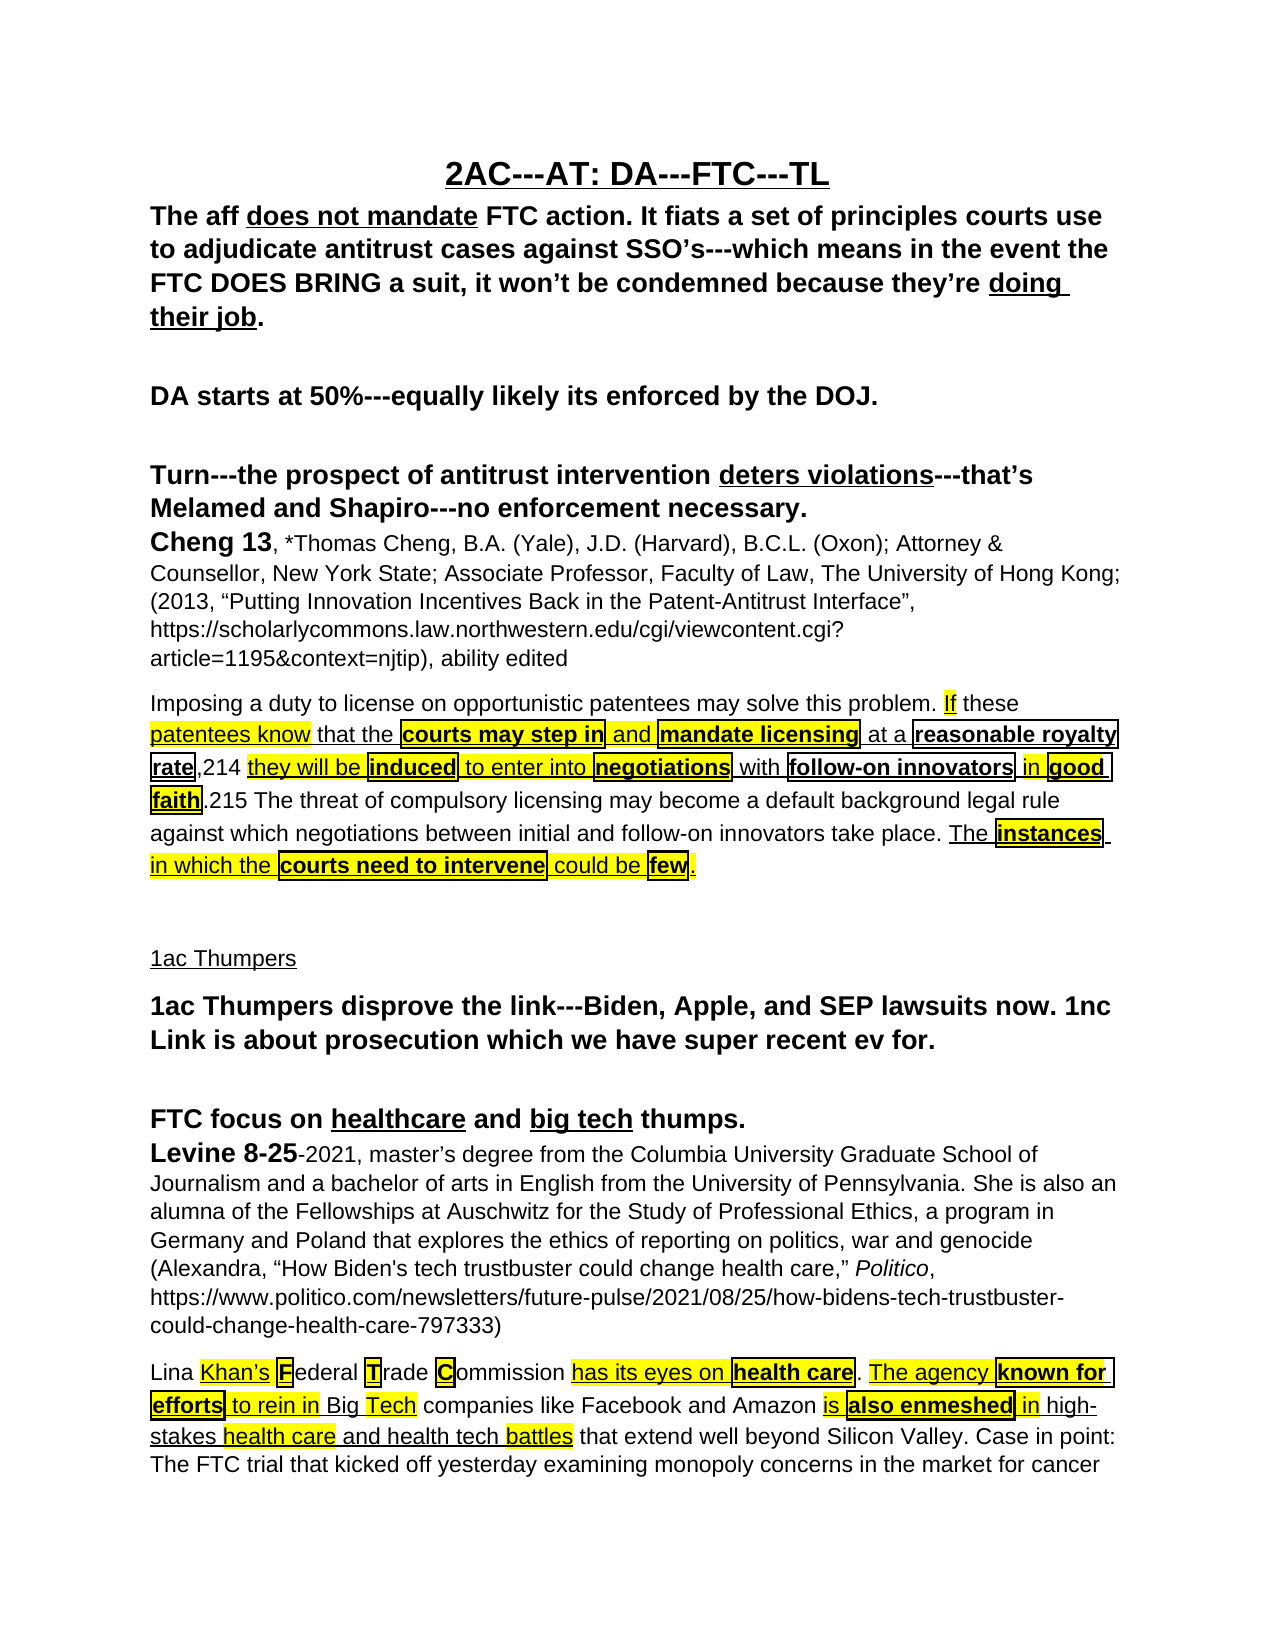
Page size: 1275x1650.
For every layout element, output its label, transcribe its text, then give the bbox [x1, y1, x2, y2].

subtitle 2AC---AT: DA---FTC---TL [150, 154, 1125, 193]
subtitle 1ac Thumpers disprove the link---Biden, Apple, and SEP lawsuits now. 1nc Link is about prosecution which we have super recent ev for. [150, 990, 1125, 1055]
subtitle The aff does not mandate FTC action. It fiats a set of principles courts use to adjudicate antitrust cases against SSO’s---which means in the event the FTC DOES BRING a suit, it won’t be condemned because they’re doing their job. [150, 200, 1125, 332]
text Cheng 13, *Thomas Cheng, B.A. (Yale), J.D. (Harvard), B.C.L. (Oxon); Attorney & Counsellor, New York State; Associate Professor, Faculty of Law, The University of Hong Kong; (2013, “Putting Innovation Incentives Back in the Patent-Antitrust Interface”, https://scholarlycommons.law.northwestern.edu/cgi/viewcontent.cgi?article=1195&context=njtip), ability edited [150, 526, 1125, 671]
text 1ac Thumpers [150, 945, 1125, 971]
text Imposing a duty to license on opportunistic patentees may solve this problem. If these patentees know that the courts may step in and mandate licensing at a reasonable royalty rate,214 they will be induced to enter into negotiations with follow-on innovators in good faith.215 The threat of compulsory licensing may become a default background legal rule against which negotiations between initial and follow-on innovators take place. The instances in which the courts need to intervene could be few. [150, 690, 1125, 881]
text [150, 1357, 1125, 1477]
text Levine 8-25-2021, master’s degree from the Columbia University Graduate School of Journalism and a bachelor of arts in English from the University of Pennsylvania. She is also an alumna of the Fellowships at Auschwitz for the Study of Professional Ethics, a program in Germany and Poland that explores the ethics of reporting on politics, war and genocide (Alexandra, “How Biden's tech trustbuster could change health care,” Politico, https://www.politico.com/newsletters/future-pulse/2021/08/25/how-bidens-tech-trustbuster-could-change-health-care-797333) [150, 1137, 1125, 1338]
subtitle DA starts at 50%---equally likely its enforced by the DOJ. [150, 380, 1125, 411]
subtitle Turn---the prospect of antitrust intervention deters violations---that’s Melamed and Shapiro---no enforcement necessary. [150, 459, 1125, 524]
subtitle FTC focus on healthcare and big tech thumps. [150, 1103, 1125, 1134]
